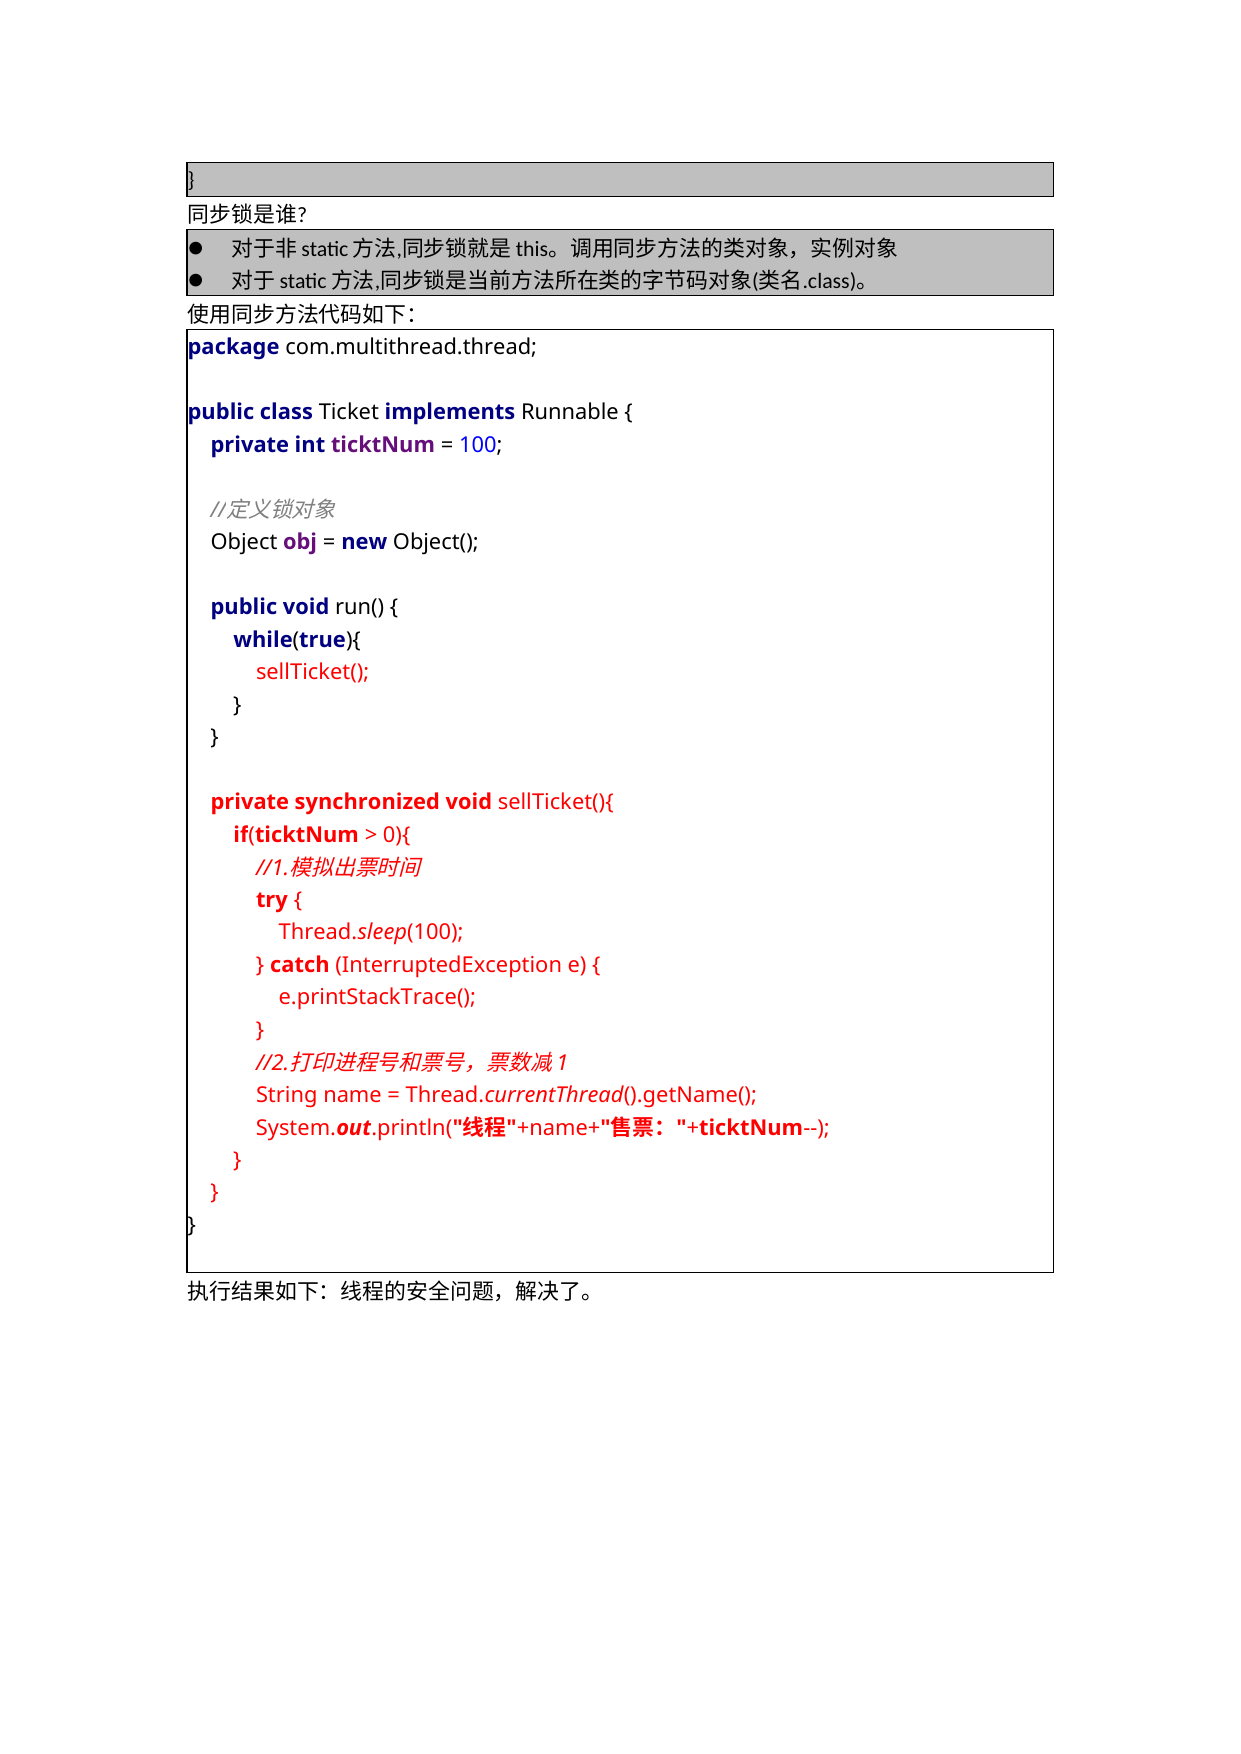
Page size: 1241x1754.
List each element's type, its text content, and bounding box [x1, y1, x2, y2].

text 使用同步方法代码如下： [187, 296, 1053, 329]
text 同步锁是谁? [187, 197, 1053, 229]
text package com.multithread.thread; public class Ticket implements Runnable { private int ticktNum = 100; //定义锁对象 Object obj = new Object(); public void run() { while(true){ sellTicket(); } } private synchronized void sellTicket(){ if(ticktNum > 0){ //1.模拟出票时间 try { Thread.sleep(100); } catch (InterruptedException e) { e.printStackTrace(); } //2.打印进程号和票号，票数减1 String name = Thread.currentThread().getName(); System.out.println("线程"+name+"售票："+ticktNum--); } } } [188, 330, 1053, 1240]
list 对于static方法,同步锁是当前方法所在类的字节码对象(类名.class)。 [188, 262, 1053, 295]
text 执行结果如下：线程的安全问题，解决了。 [187, 1273, 1053, 1306]
list 对于非static方法,同步锁就是this。调用同步方法的类对象，实例对象 [188, 230, 1053, 262]
text } [188, 163, 1053, 196]
